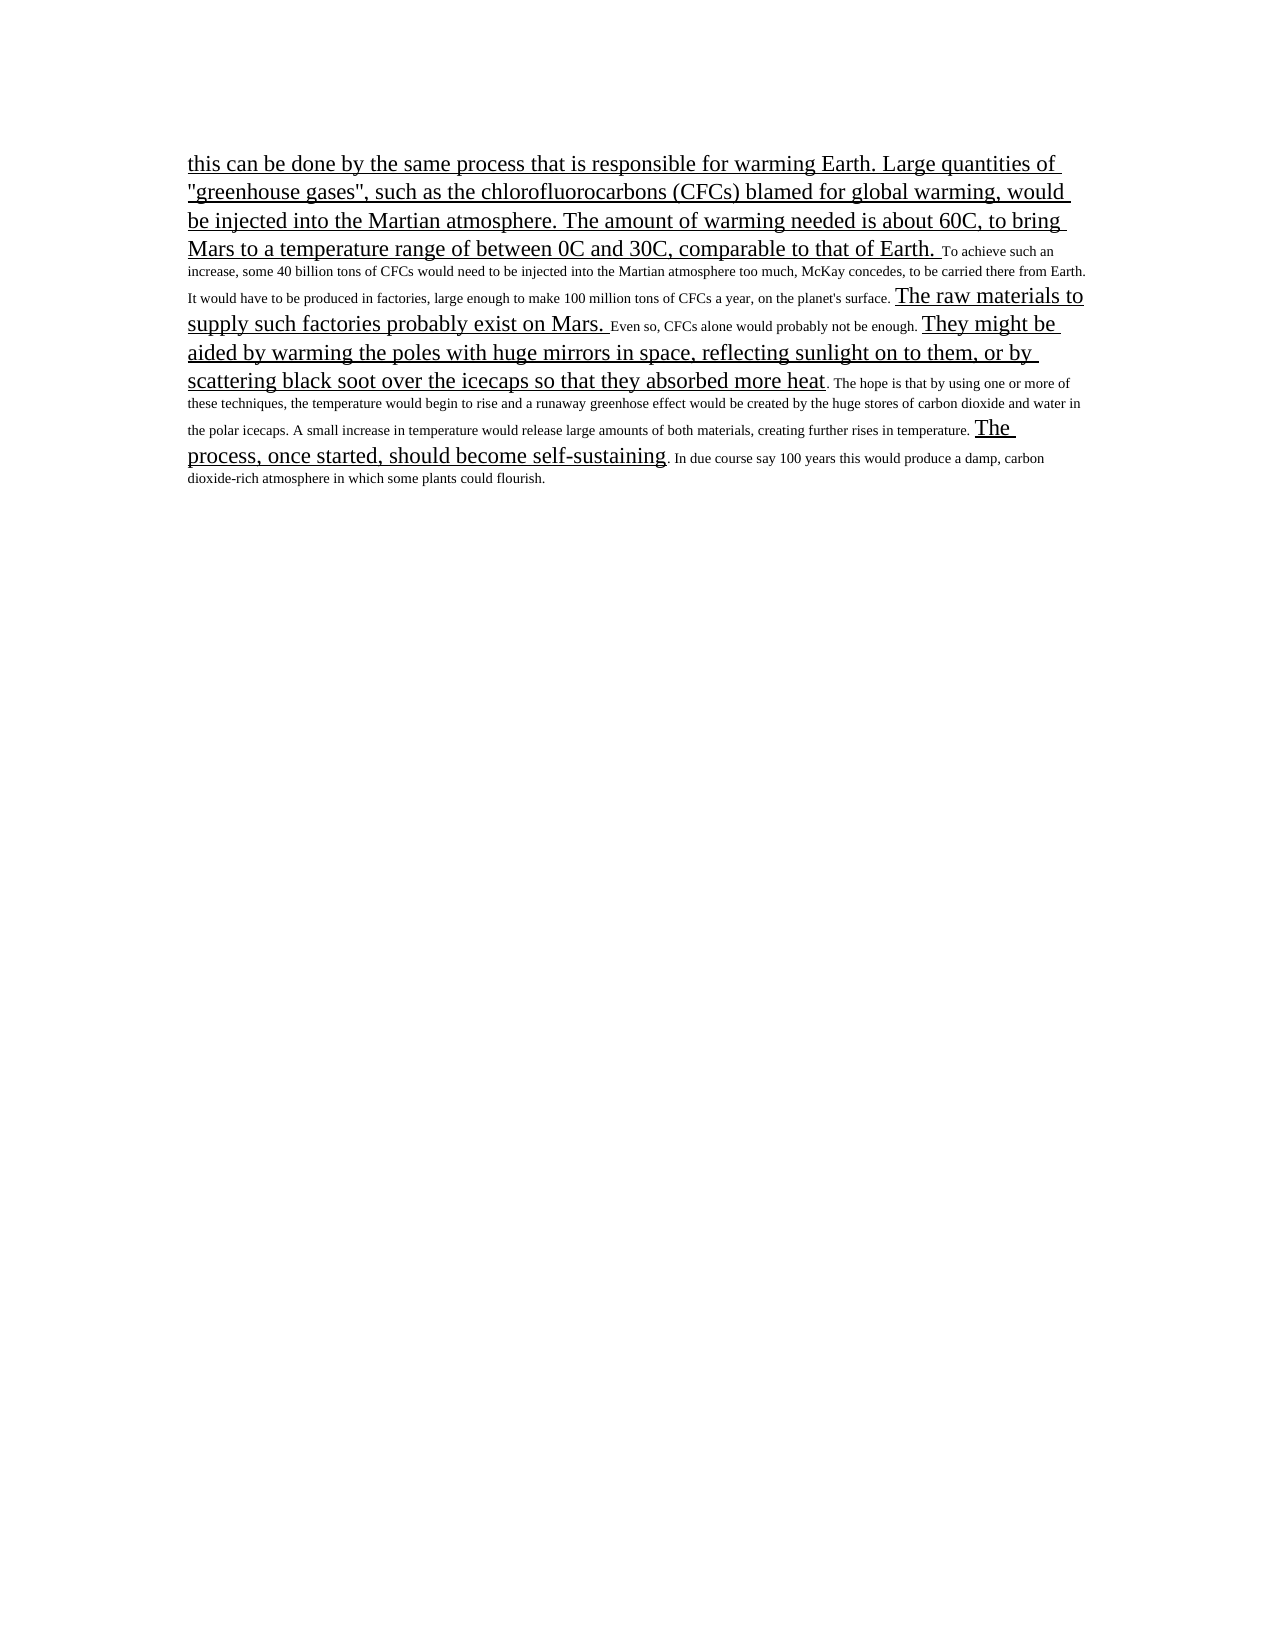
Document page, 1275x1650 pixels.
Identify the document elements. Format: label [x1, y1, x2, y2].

text [187, 150, 1087, 486]
